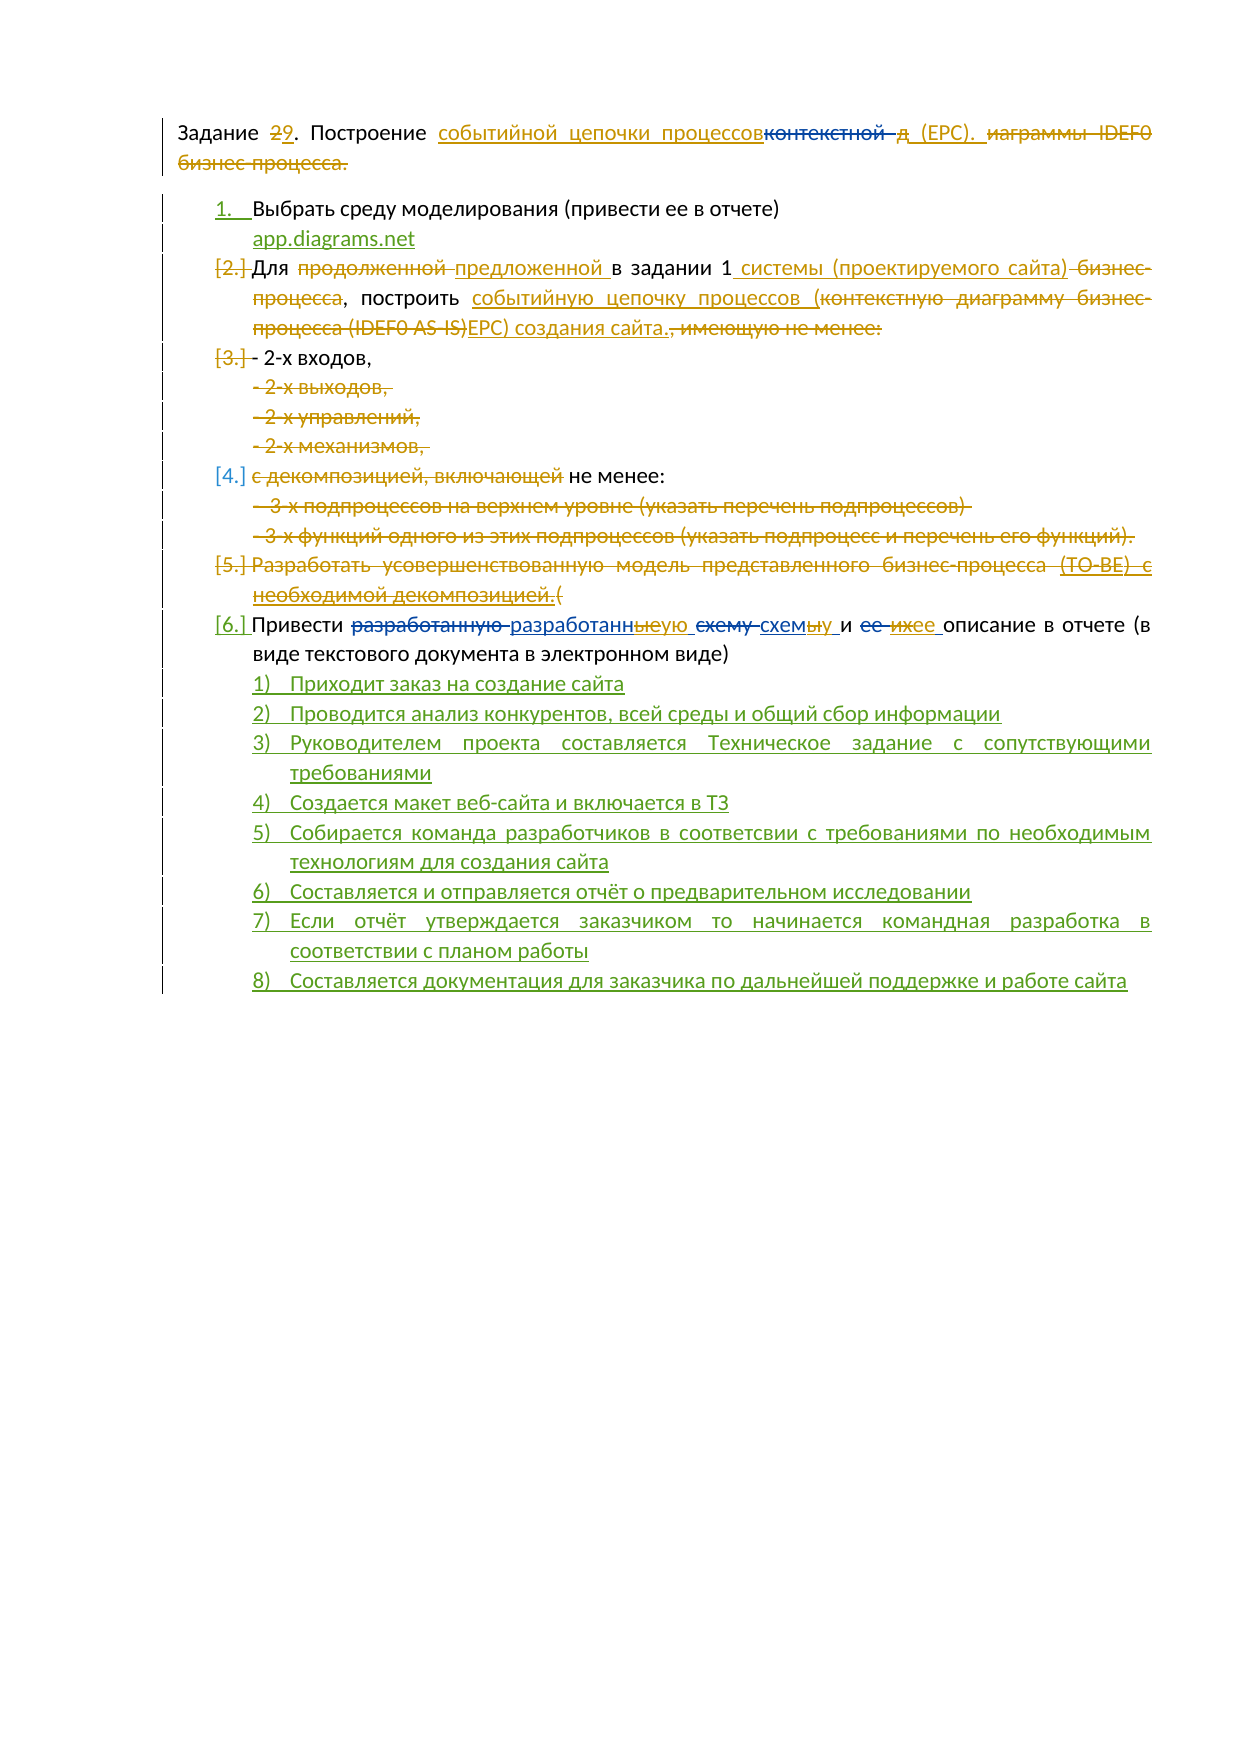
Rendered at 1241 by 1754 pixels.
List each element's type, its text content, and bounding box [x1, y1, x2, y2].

list Привести и описание в отчете (в виде текстового документа в электронном виде) [215, 610, 1152, 667]
list Выбрать среду моделирования (привести ее в отчете) [215, 194, 1152, 222]
text Задание . Построение [177, 118, 1152, 176]
list Для в задании 1, построить [215, 253, 1152, 341]
